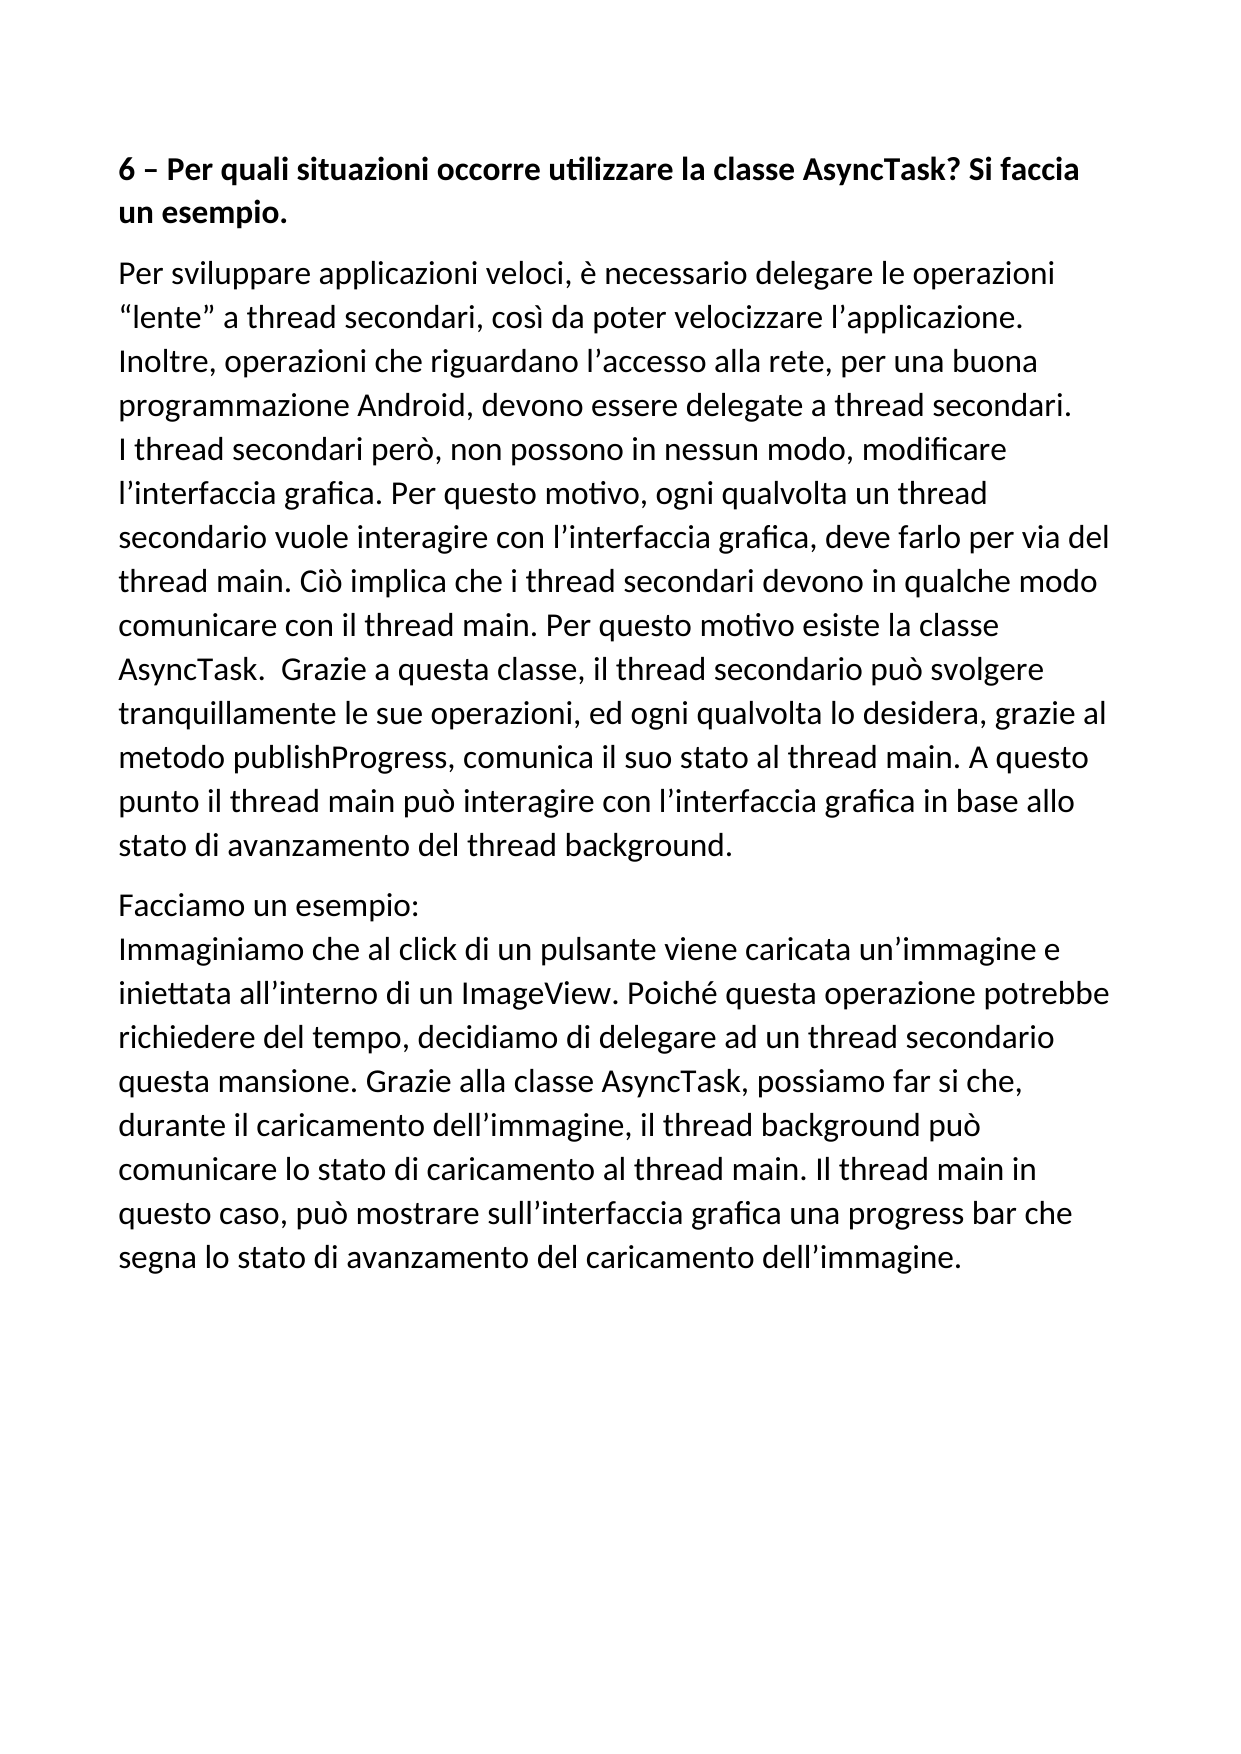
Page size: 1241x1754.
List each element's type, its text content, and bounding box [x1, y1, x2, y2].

text 6 – Per quali situazioni occorre utilizzare la classe AsyncTask? Si faccia un esempio. [118, 148, 1122, 232]
text Facciamo un esempio: Immaginiamo che al click di un pulsante viene caricata un’immagine e iniettata all’interno di un ImageView. Poiché questa operazione potrebbe richiedere del tempo, decidiamo di delegare ad un thread secondario questa mansione. Grazie alla classe AsyncTask, possiamo far si che, durante il caricamento dell’immagine, il thread background può comunicare lo stato di caricamento al thread main. Il thread main in questo caso, può mostrare sull’interfaccia grafica una progress bar che segna lo stato di avanzamento del caricamento dell’immagine. [118, 884, 1122, 1277]
text Per sviluppare applicazioni veloci, è necessario delegare le operazioni “lente” a thread secondari, così da poter velocizzare l’applicazione. Inoltre, operazioni che riguardano l’accesso alla rete, per una buona programmazione Android, devono essere delegate a thread secondari. I thread secondari però, non possono in nessun modo, modificare l’interfaccia grafica. Per questo motivo, ogni qualvolta un thread secondario vuole interagire con l’interfaccia grafica, deve farlo per via del thread main. Ciò implica che i thread secondari devono in qualche modo comunicare con il thread main. Per questo motivo esiste la classe AsyncTask. Grazie a questa classe, il thread secondario può svolgere tranquillamente le sue operazioni, ed ogni qualvolta lo desidera, grazie al metodo publishProgress, comunica il suo stato al thread main. A questo punto il thread main può interagire con l’interfaccia grafica in base allo stato di avanzamento del thread background. [118, 252, 1122, 864]
